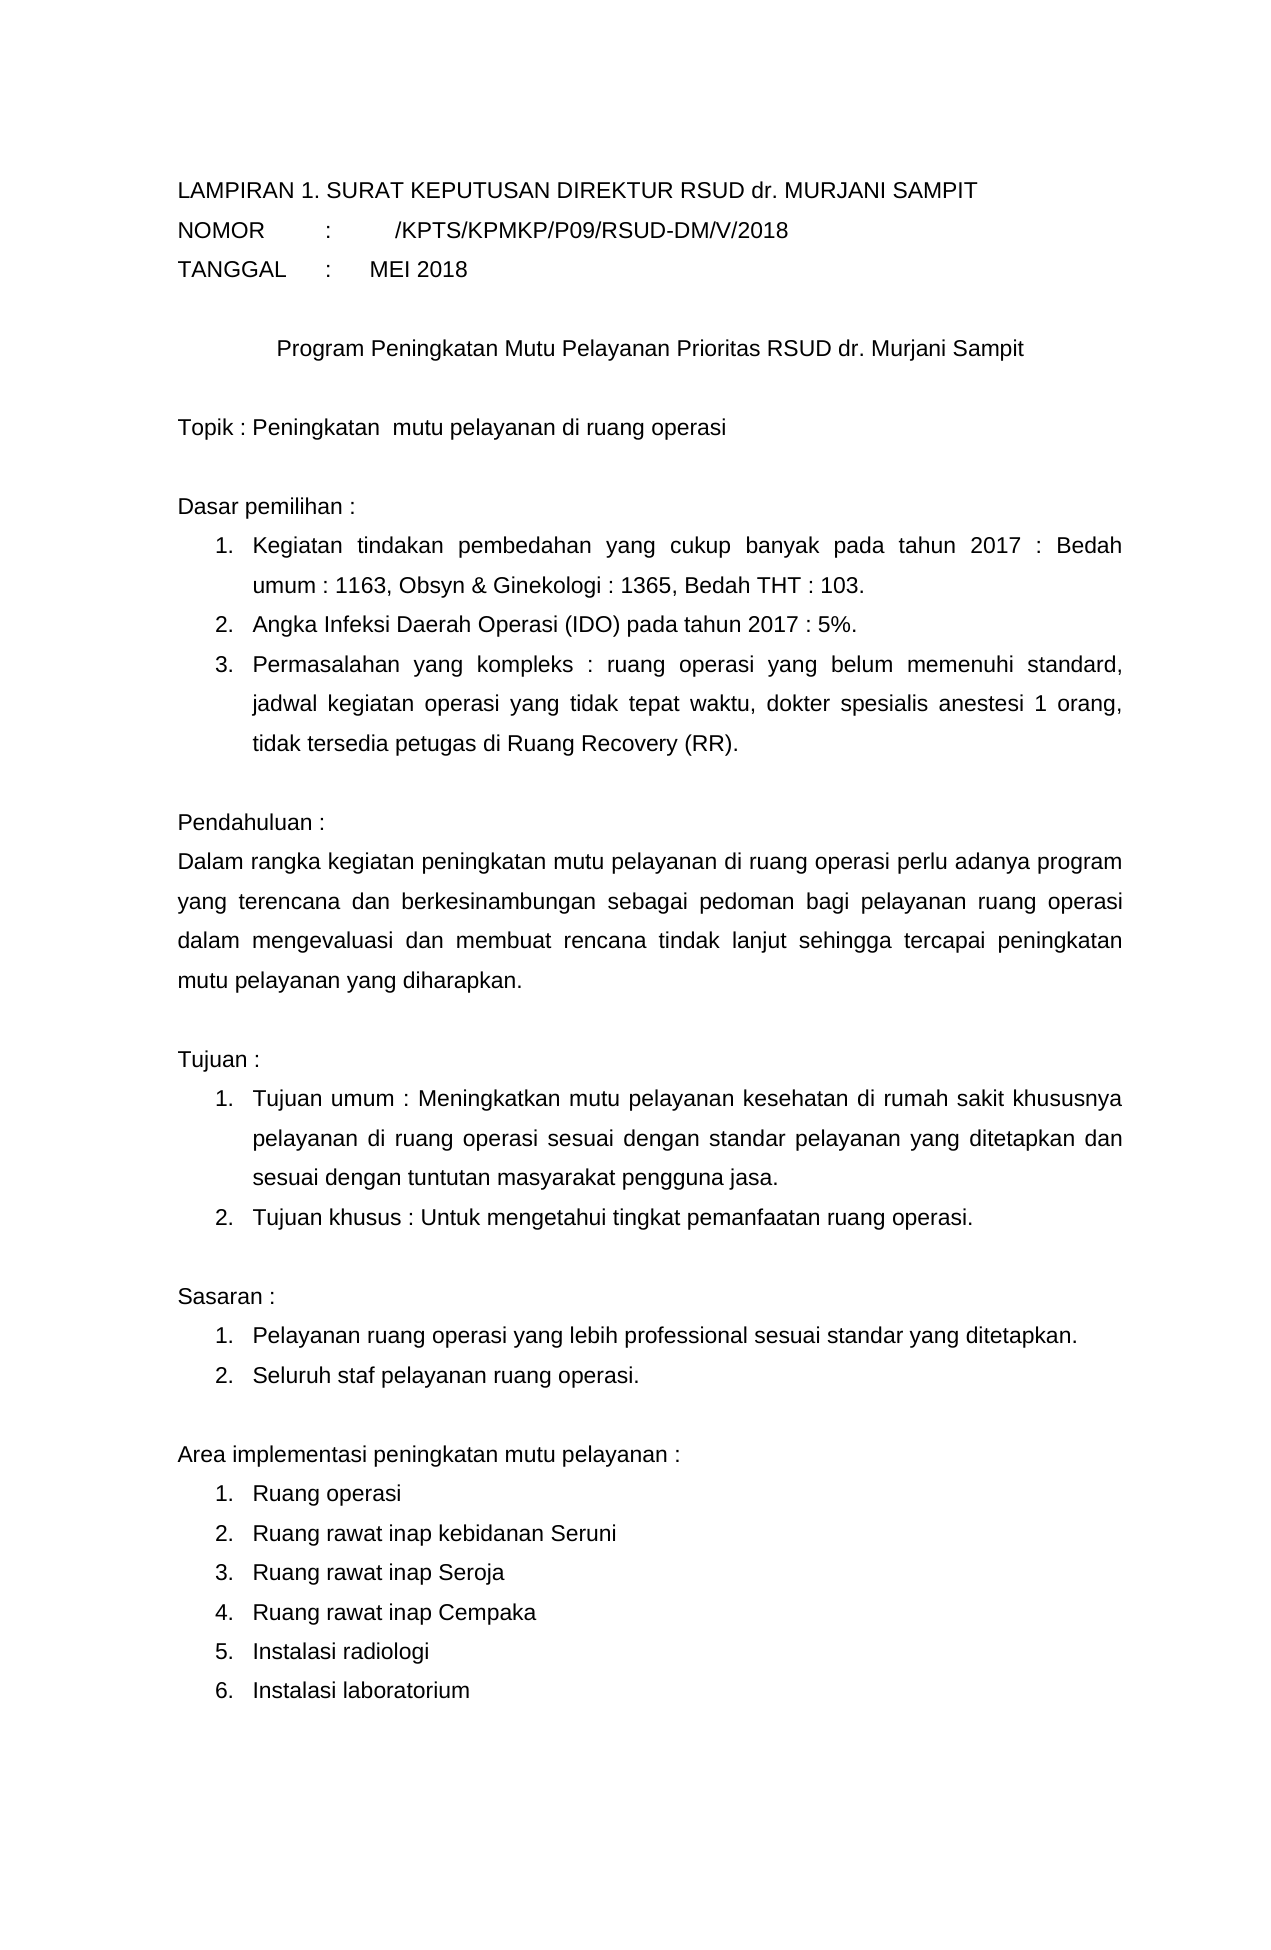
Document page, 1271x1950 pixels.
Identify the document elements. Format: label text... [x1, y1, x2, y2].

text Tujuan : [177, 1046, 1123, 1072]
list Permasalahan yang kompleks : ruang operasi yang belum memenuhi standard, jadwal kegiatan operasi yang tidak tepat waktu, dokter spesialis anestesi 1 orang, tidak tersedia petugas di Ruang Recovery (RR). [215, 651, 1123, 756]
text Sasaran : [177, 1283, 1123, 1309]
text LAMPIRAN 1. SURAT KEPUTUSAN DIREKTUR RSUD dr. MURJANI SAMPIT [177, 177, 1123, 203]
list Pelayanan ruang operasi yang lebih professional sesuai standar yang ditetapkan. [215, 1322, 1123, 1348]
list Ruang rawat inap kebidanan Seruni [215, 1519, 1123, 1546]
list Ruang operasi [215, 1480, 1123, 1506]
list Instalasi radiologi [215, 1638, 1123, 1664]
text Topik : Peningkatan mutu pelayanan di ruang operasi [177, 414, 1123, 440]
text Pendahuluan : [177, 809, 1123, 835]
list Angka Infeksi Daerah Operasi (IDO) pada tahun 2017 : 5%. [215, 611, 1123, 638]
text Program Peningkatan Mutu Pelayanan Prioritas RSUD dr. Murjani Sampit [177, 335, 1123, 361]
list Kegiatan tindakan pembedahan yang cukup banyak pada tahun 2017 : Bedah umum : 1163, Obsyn & Ginekologi : 1365, Bedah THT : 103. [215, 532, 1123, 598]
list Instalasi laboratorium [215, 1677, 1123, 1704]
list Tujuan khusus : Untuk mengetahui tingkat pemanfaatan ruang operasi. [215, 1204, 1123, 1230]
text Area implementasi peningkatan mutu pelayanan : [177, 1441, 1123, 1467]
text Dasar pemilihan : [177, 493, 1123, 519]
text NOMOR : /KPTS/KPMKP/P09/RSUD-DM/V/2018 [177, 217, 1123, 243]
list Seluruh staf pelayanan ruang operasi. [215, 1362, 1123, 1388]
text Dalam rangka kegiatan peningkatan mutu pelayanan di ruang operasi perlu adanya program yang terencana dan berkesinambungan sebagai pedoman bagi pelayanan ruang operasi dalam mengevaluasi dan membuat rencana tindak lanjut sehingga tercapai peningkatan mutu pelayanan yang diharapkan. [177, 848, 1123, 993]
list Ruang rawat inap Seroja [215, 1559, 1123, 1585]
list Ruang rawat inap Cempaka [215, 1598, 1123, 1625]
text TANGGAL : MEI 2018 [177, 256, 1123, 282]
list Tujuan umum : Meningkatkan mutu pelayanan kesehatan di rumah sakit khususnya pelayanan di ruang operasi sesuai dengan standar pelayanan yang ditetapkan dan sesuai dengan tuntutan masyarakat pengguna jasa. [215, 1085, 1123, 1191]
